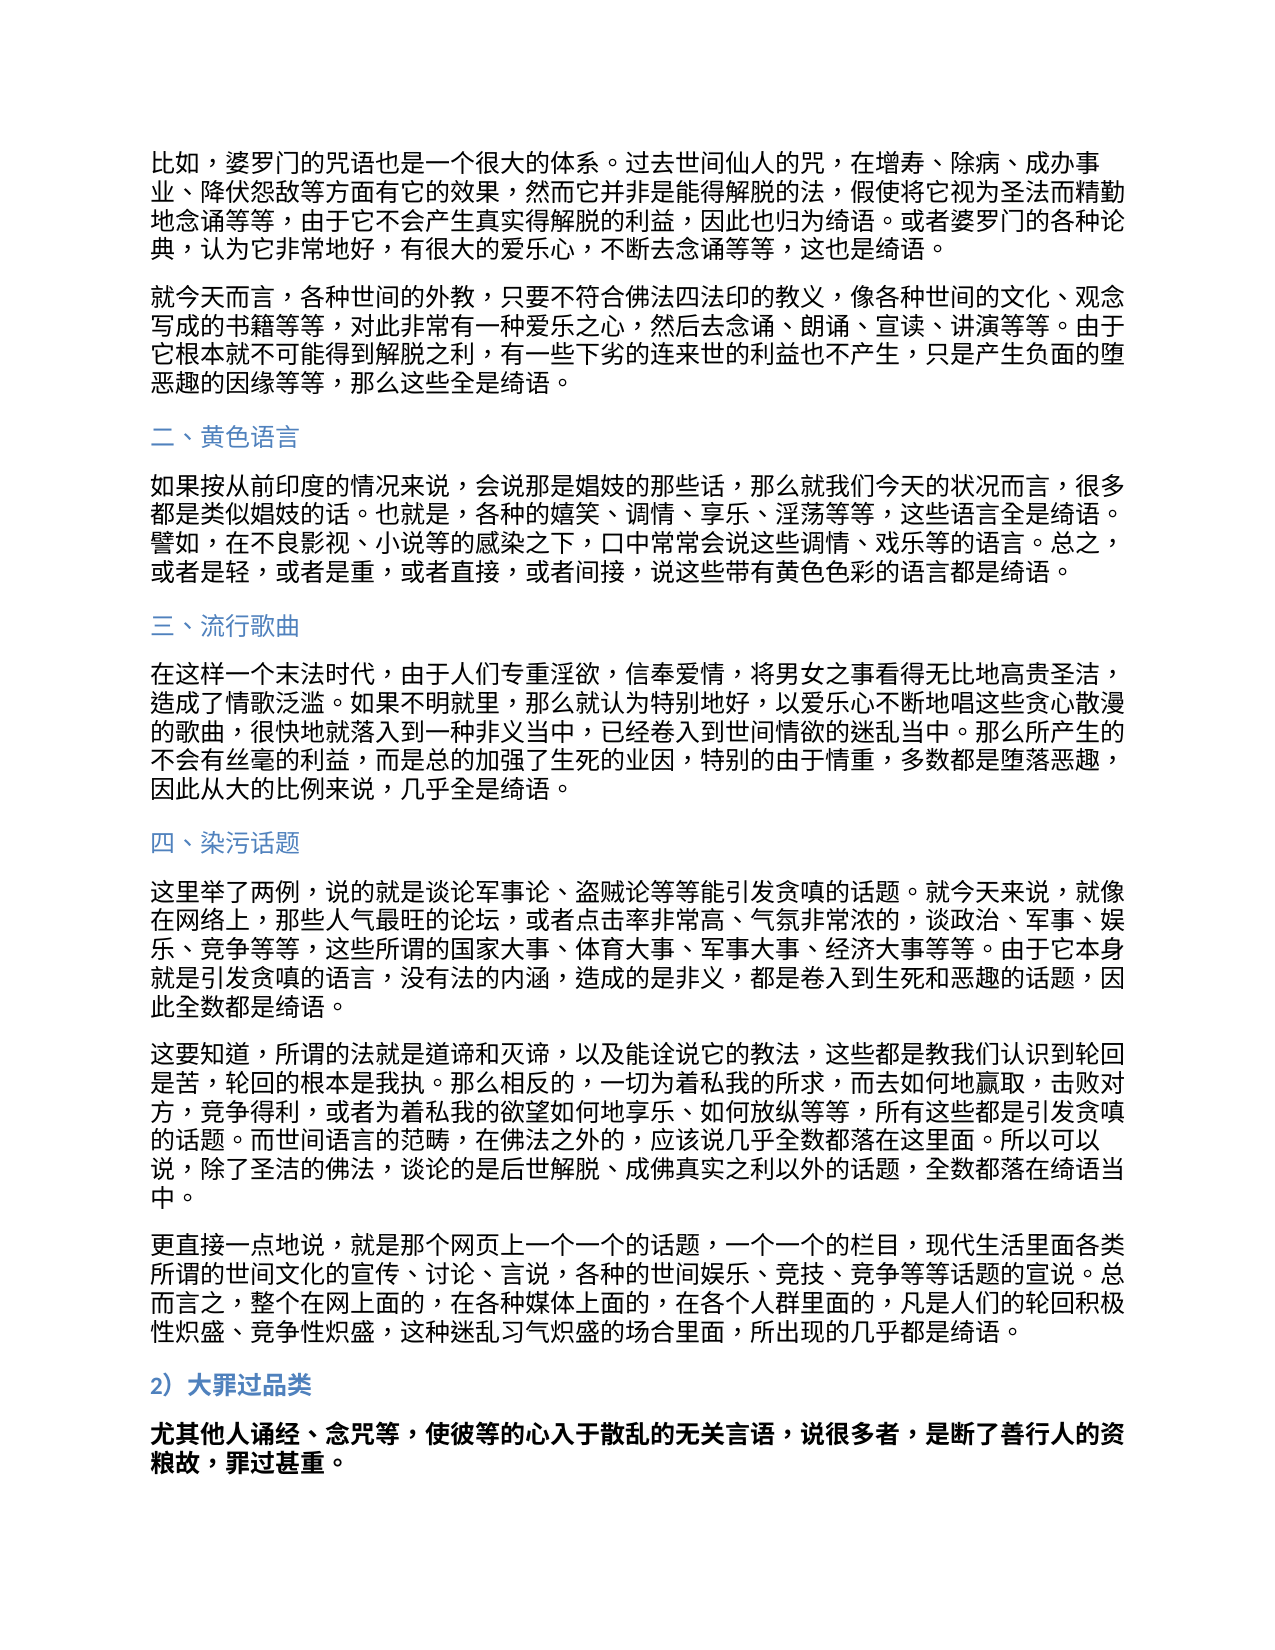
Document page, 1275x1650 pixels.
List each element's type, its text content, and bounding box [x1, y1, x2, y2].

text 比如，婆罗门的咒语也是一个很大的体系。过去世间仙人的咒，在增寿、除病、成办事业、降伏怨敌等方面有它的效果，然而它并非是能得解脱的法，假使将它视为圣法而精勤地念诵等等，由于它不会产生真实得解脱的利益，因此也归为绮语。或者婆罗门的各种论典，认为它非常地好，有很大的爱乐心，不断去念诵等等，这也是绮语。 [150, 150, 1125, 265]
text 在这样一个末法时代，由于人们专重淫欲，信奉爱情，将男女之事看得无比地高贵圣洁，造成了情歌泛滥。如果不明就里，那么就认为特别地好，以爱乐心不断地唱这些贪心散漫的歌曲，很快地就落入到一种非义当中，已经卷入到世间情欲的迷乱当中。那么所产生的不会有丝毫的利益，而是总的加强了生死的业因，特别的由于情重，多数都是堕落恶趣，因此从大的比例来说，几乎全是绮语。 [150, 661, 1125, 805]
text 更直接一点地说，就是那个网页上一个一个的话题，一个一个的栏目，现代生活里面各类所谓的世间文化的宣传、讨论、言说，各种的世间娱乐、竞技、竞争等等话题的宣说。总而言之，整个在网上面的，在各种媒体上面的，在各个人群里面的，凡是人们的轮回积极性炽盛、竞争性炽盛，这种迷乱习气炽盛的场合里面，所出现的几乎都是绮语。 [150, 1232, 1125, 1347]
text 尤其他人诵经、念咒等，使彼等的心入于散乱的无关言语，说很多者，是断了善行人的资粮故，罪过甚重。 [150, 1421, 1125, 1478]
text 这要知道，所谓的法就是道谛和灭谛，以及能诠说它的教法，这些都是教我们认识到轮回是苦，轮回的根本是我执。那么相反的，一切为着私我的所求，而去如何地赢取，击败对方，竞争得利，或者为着私我的欲望如何地享乐、如何放纵等等，所有这些都是引发贪嗔的话题。而世间语言的范畴，在佛法之外的，应该说几乎全数都落在这里面。所以可以说，除了圣洁的佛法，谈论的是后世解脱、成佛真实之利以外的话题，全数都落在绮语当中。 [150, 1041, 1125, 1213]
subtitle 四、染污话题 [150, 826, 1125, 860]
subtitle 二、黄色语言 [150, 419, 1125, 454]
text 如果按从前印度的情况来说，会说那是娼妓的那些话，那么就我们今天的状况而言，很多都是类似娼妓的话。也就是，各种的嬉笑、调情、享乐、淫荡等等，这些语言全是绮语。譬如，在不良影视、小说等的感染之下，口中常常会说这些调情、戏乐等的语言。总之，或者是轻，或者是重，或者直接，或者间接，说这些带有黄色色彩的语言都是绮语。 [150, 472, 1125, 587]
subtitle 三、流行歌曲 [150, 608, 1125, 642]
text 就今天而言，各种世间的外教，只要不符合佛法四法印的教义，像各种世间的文化、观念写成的书籍等等，对此非常有一种爱乐之心，然后去念诵、朗诵、宣读、讲演等等。由于它根本就不可能得到解脱之利，有一些下劣的连来世的利益也不产生，只是产生负面的堕恶趣的因缘等等，那么这些全是绮语。 [150, 284, 1125, 399]
subtitle 2）大罪过品类 [150, 1368, 1125, 1402]
text 这里举了两例，说的就是谈论军事论、盗贼论等等能引发贪嗔的话题。就今天来说，就像在网络上，那些人气最旺的论坛，或者点击率非常高、气氛非常浓的，谈政治、军事、娱乐、竞争等等，这些所谓的国家大事、体育大事、军事大事、经济大事等等。由于它本身就是引发贪嗔的语言，没有法的内涵，造成的是非义，都是卷入到生死和恶趣的话题，因此全数都是绮语。 [150, 878, 1125, 1022]
